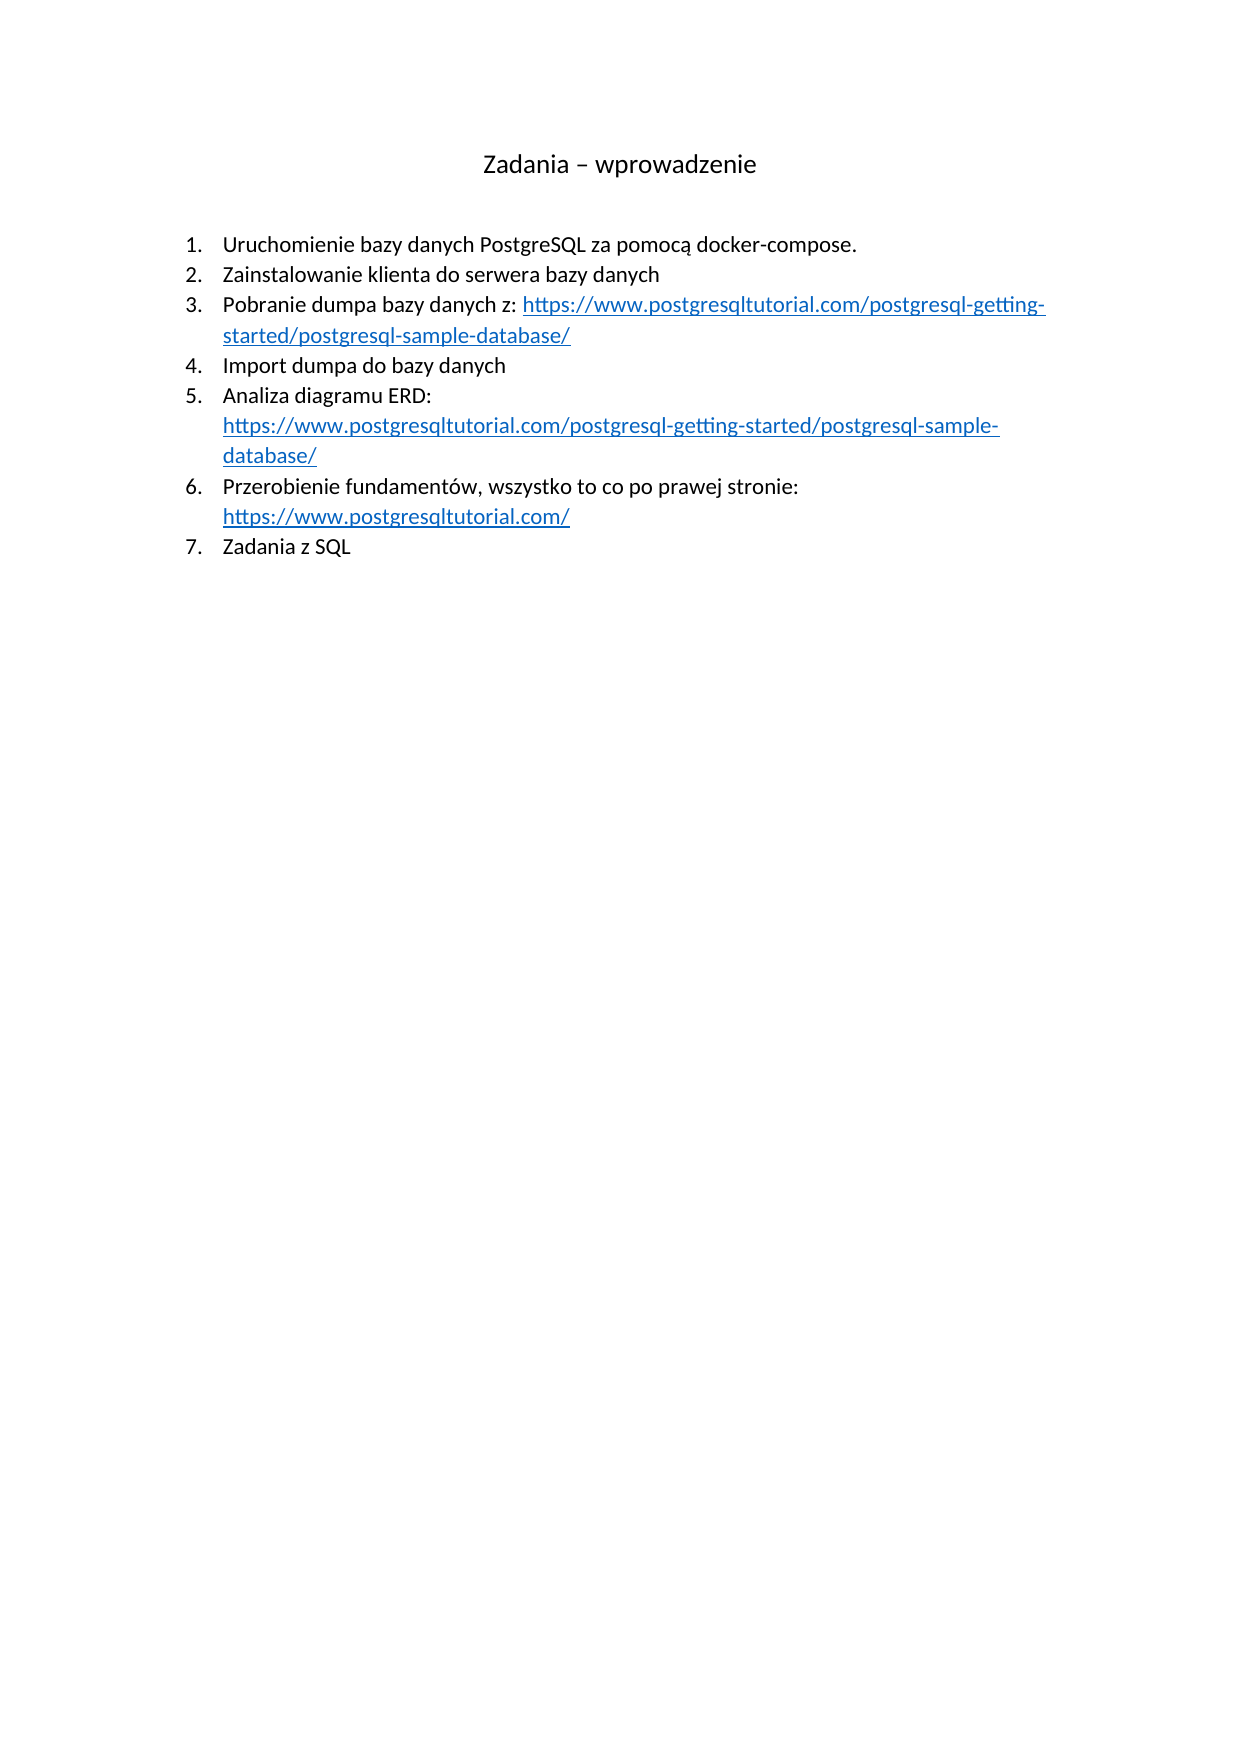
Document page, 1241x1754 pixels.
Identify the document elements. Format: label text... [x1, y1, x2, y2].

list Przerobienie fundamentów, wszystko to co po prawej stronie: https://www.postgresqltutorial.com/ [185, 472, 1093, 530]
list Zainstalowanie klienta do serwera bazy danych [185, 260, 1093, 288]
list Analiza diagramu ERD: https://www.postgresqltutorial.com/postgresql-getting-started/postgresql-sample-database/ [185, 381, 1093, 469]
list Import dumpa do bazy danych [185, 351, 1093, 379]
list Zadania z SQL [185, 532, 1093, 560]
list Uruchomienie bazy danych PostgreSQL za pomocą docker-compose. [185, 230, 1093, 258]
list Pobranie dumpa bazy danych z: https://www.postgresqltutorial.com/postgresql-getting-started/postgresql-sample-database/ [185, 291, 1093, 349]
text Zadania – wprowadzenie [148, 148, 1093, 181]
